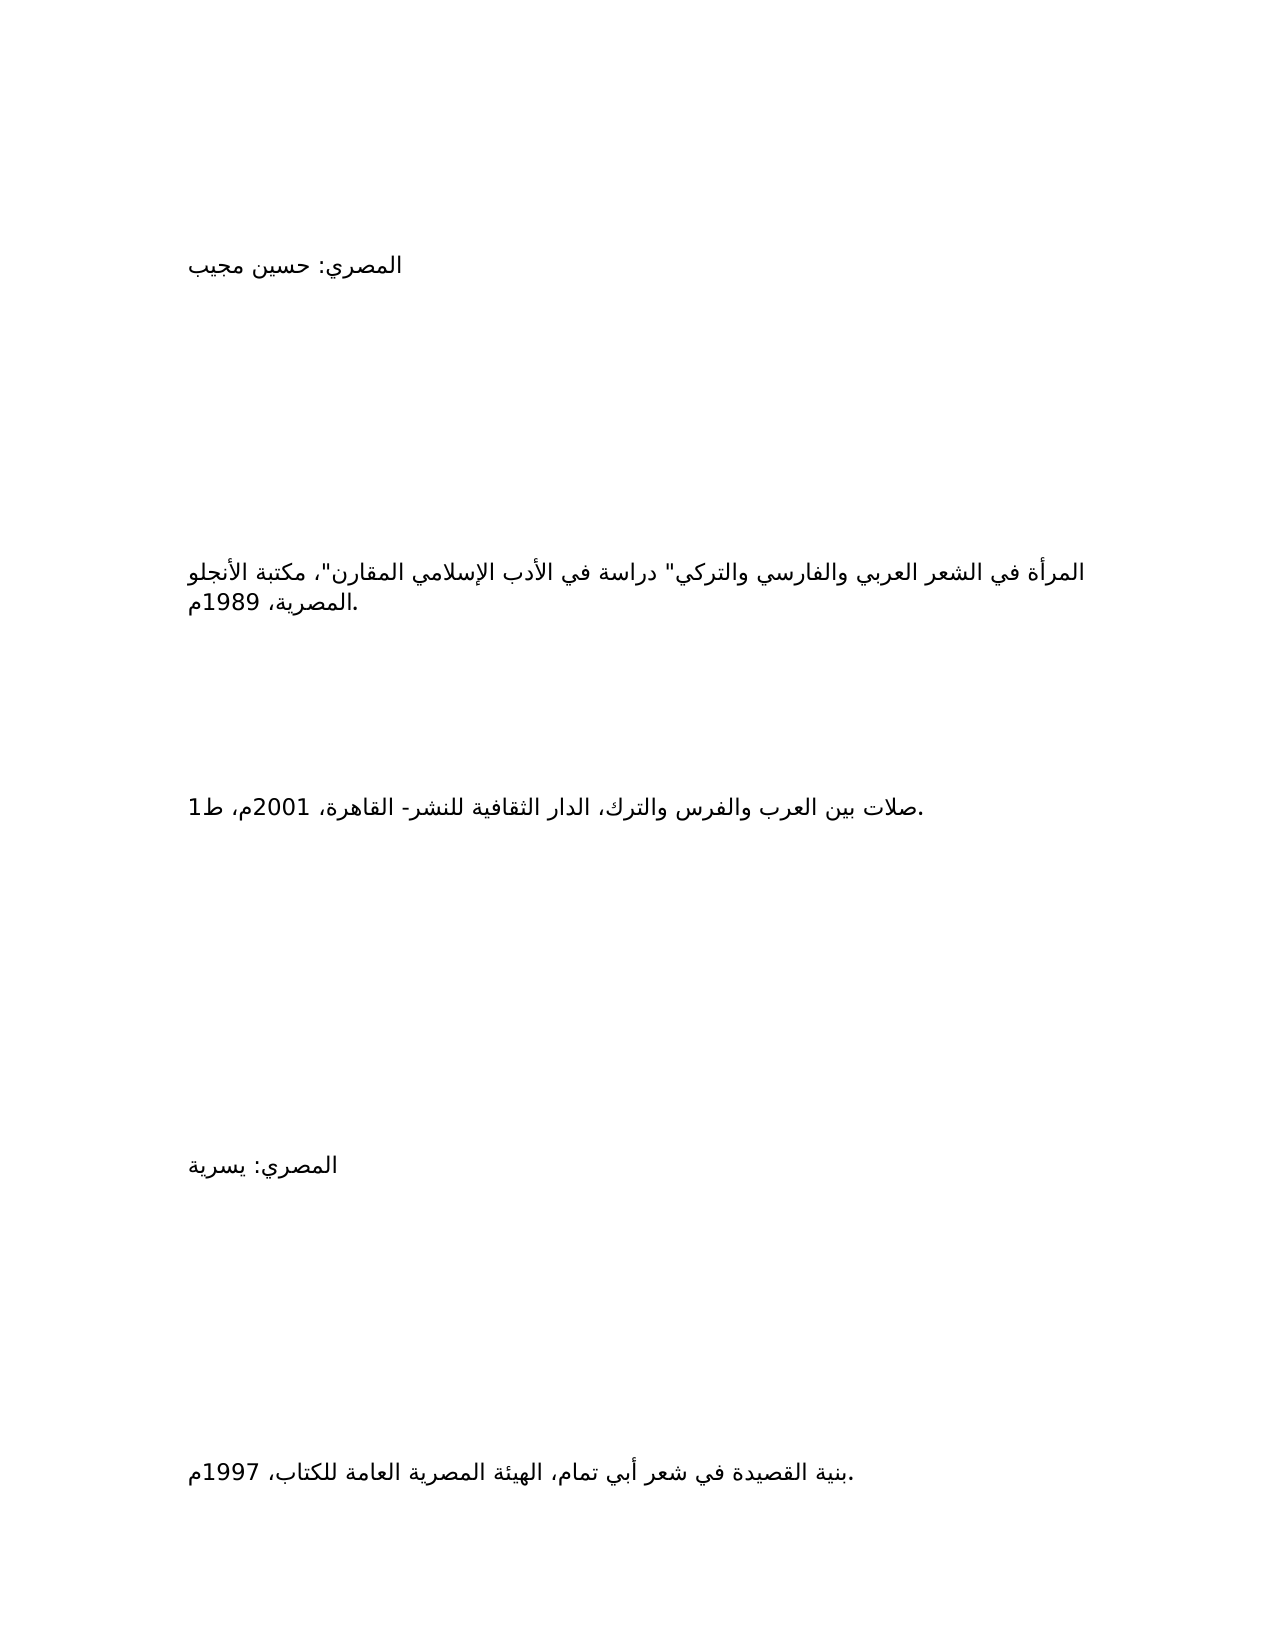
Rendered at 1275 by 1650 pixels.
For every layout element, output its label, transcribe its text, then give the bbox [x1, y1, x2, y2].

text صلات بين العرب والفرس والترك، الدار الثقافية للنشر- القاهرة، 2001م، ط1. [187, 794, 1087, 821]
text المصري: يسرية [187, 1152, 1087, 1179]
text المرأة في الشعر العربي والفارسي والتركي" دراسة في الأدب الإسلامي المقارن"، مكتبة الأنجلو المصرية، 1989م. [187, 559, 1087, 616]
text بنية القصيدة في شعر أبي تمام، الهيئة المصرية العامة للكتاب، 1997م. [187, 1459, 1087, 1486]
text المصري: حسين مجيب [187, 252, 1087, 279]
